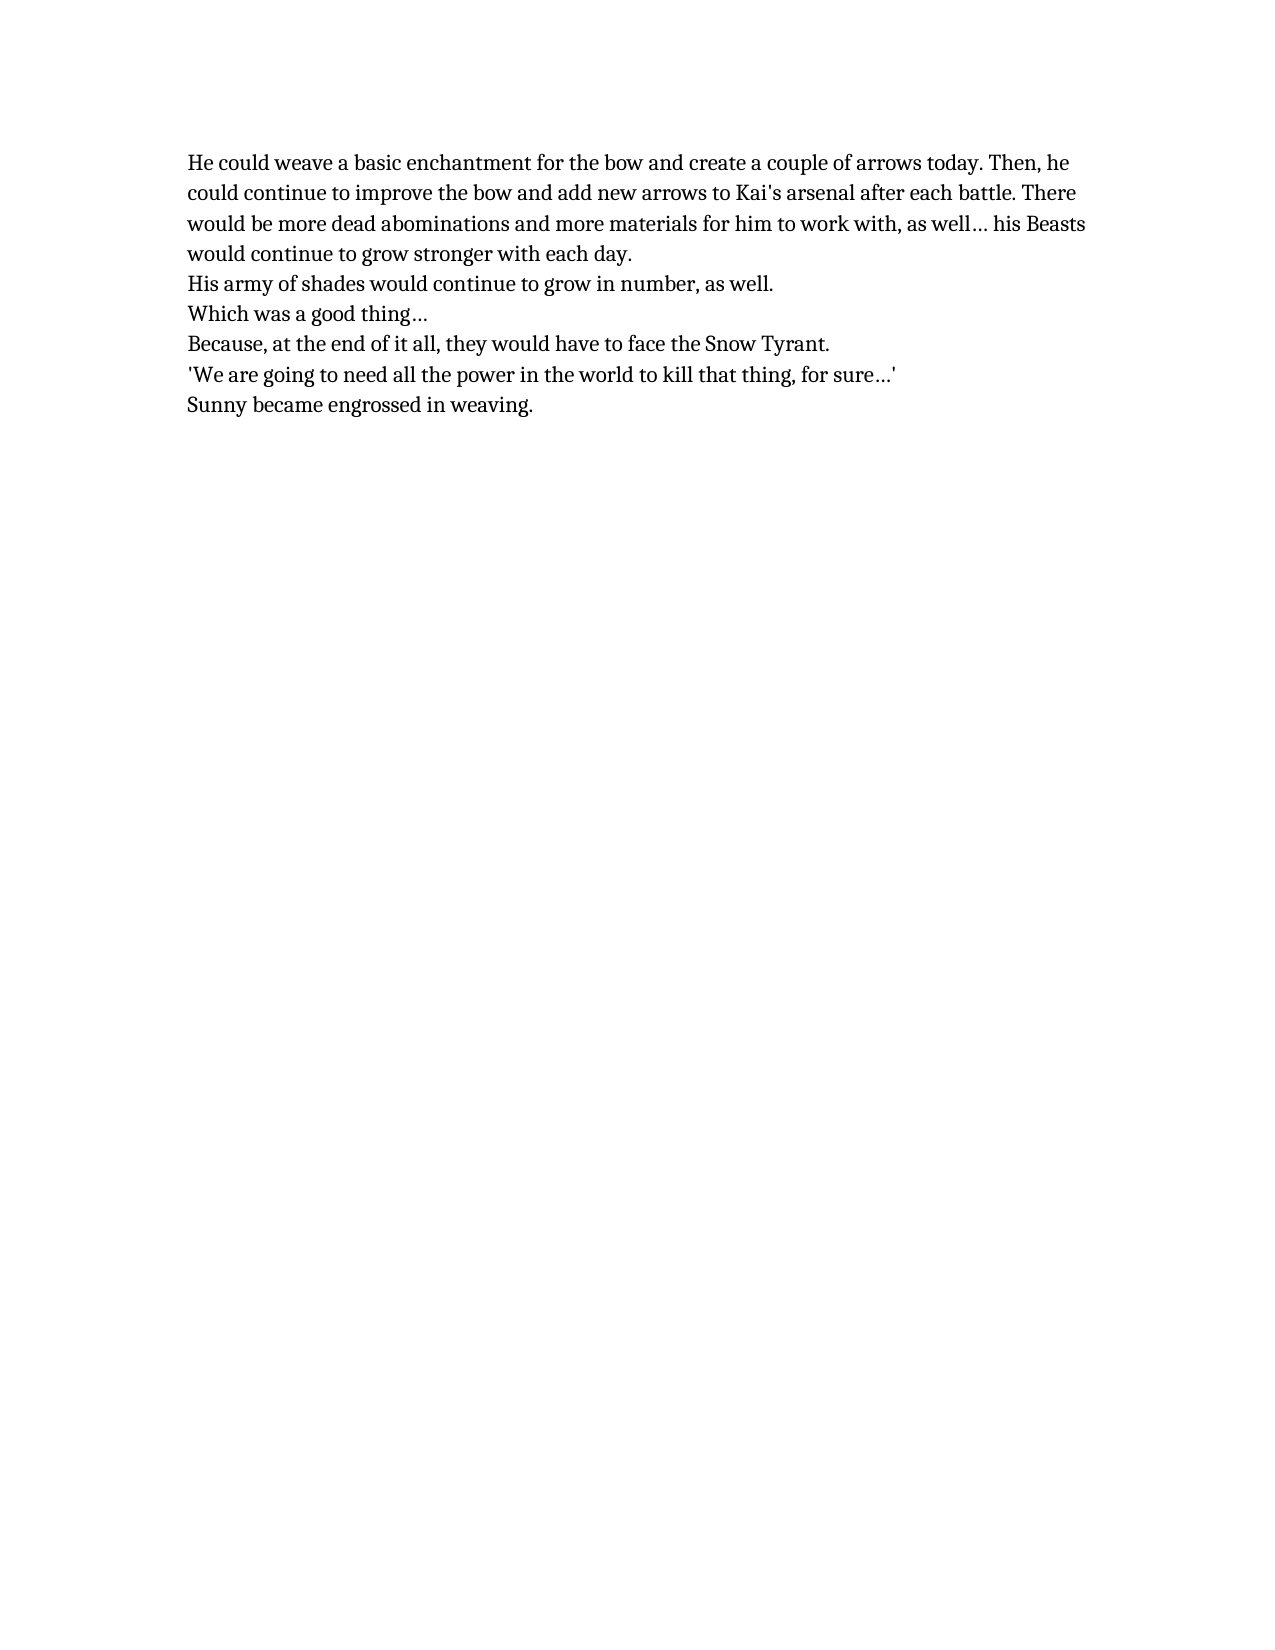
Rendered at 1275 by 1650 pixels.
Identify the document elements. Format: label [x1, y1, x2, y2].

text [187, 150, 1087, 418]
